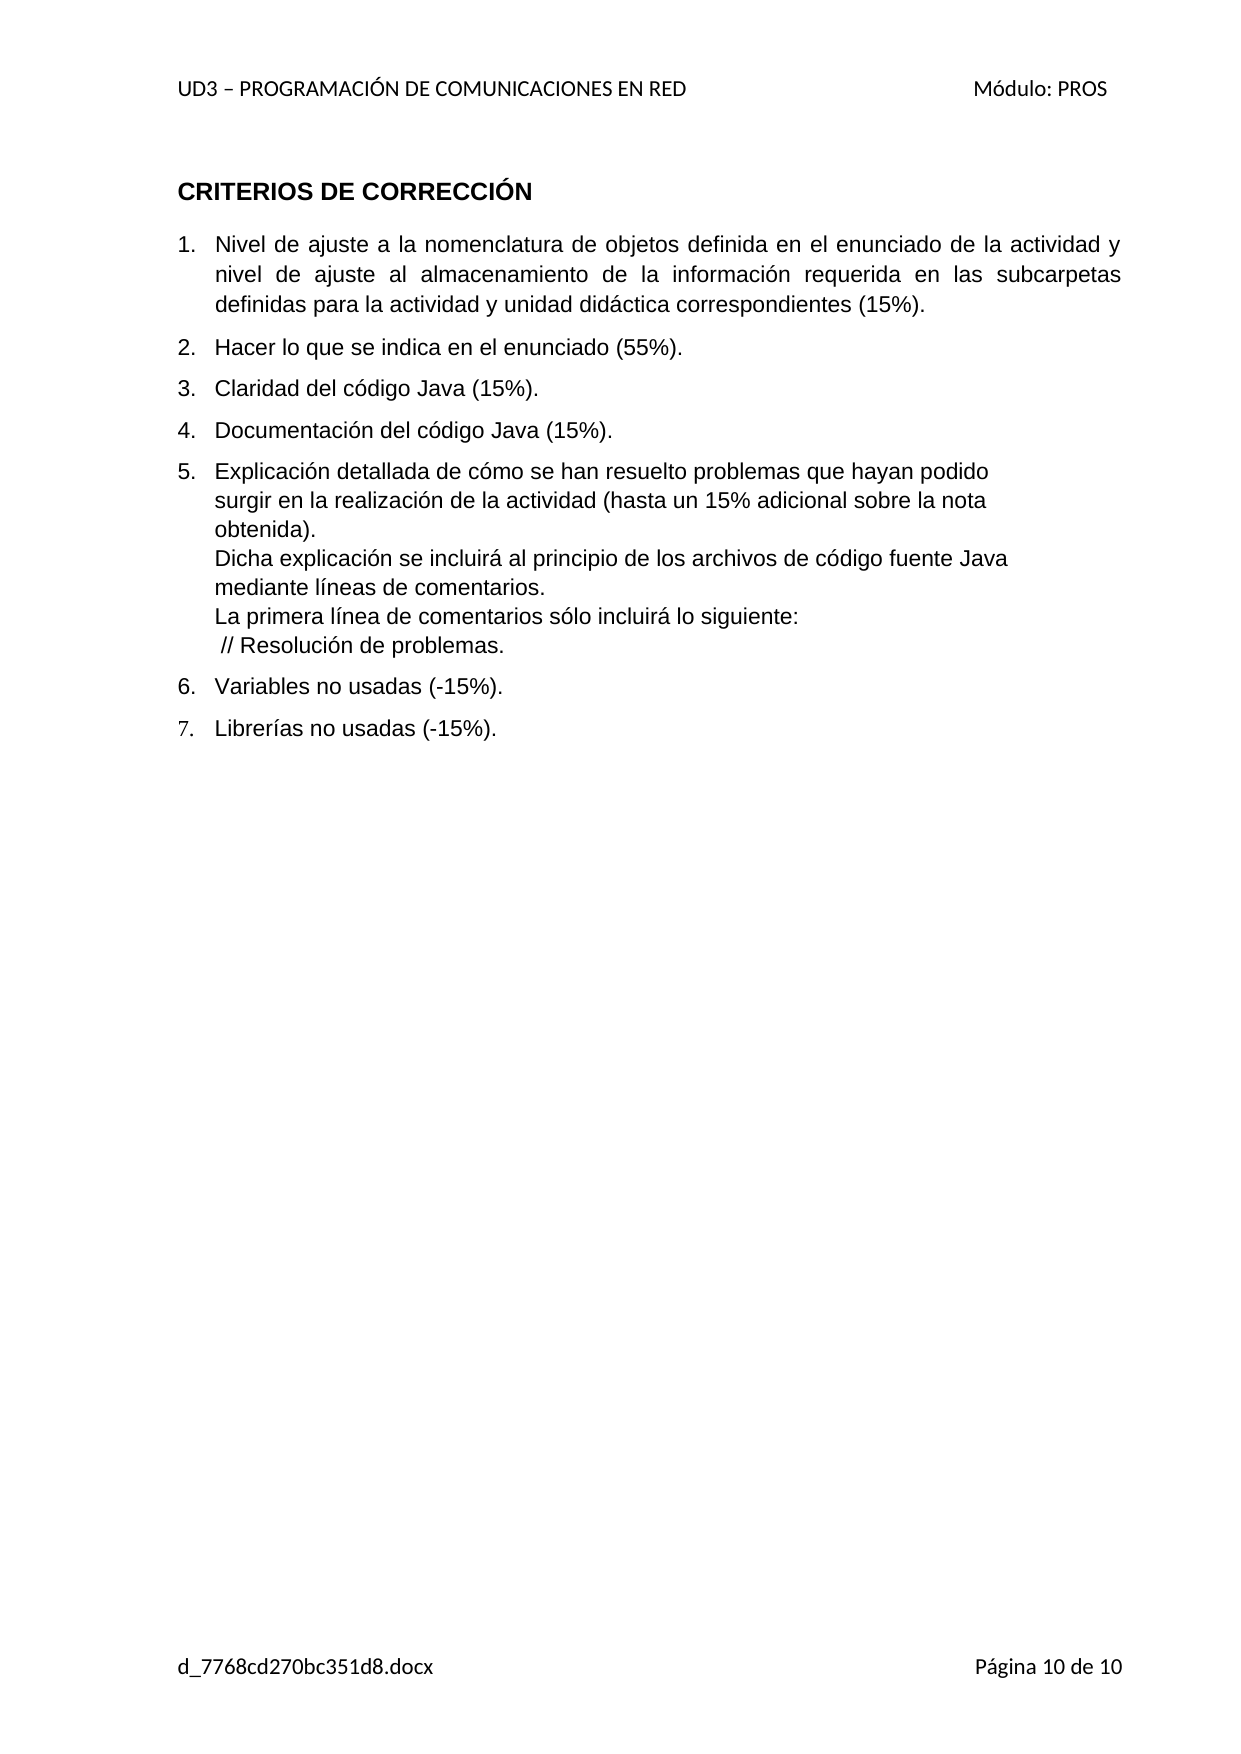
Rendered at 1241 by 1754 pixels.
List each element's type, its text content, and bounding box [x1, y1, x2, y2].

list Variables no usadas (-15%). [177, 673, 1019, 700]
list Nivel de ajuste a la nomenclatura de objetos definida en el enunciado de la actividad y nivel de ajuste al almacenamiento de la información requerida en las subcarpetas definidas para la actividad y unidad didáctica correspondientes (15%). [177, 231, 1122, 317]
text CRITERIOS DE CORRECCIÓN [177, 177, 1122, 206]
list Claridad del código Java (15%). [177, 375, 1122, 402]
list Librerías no usadas (-15%). [177, 715, 1019, 741]
list Documentación del código Java (15%). [177, 417, 1122, 443]
list Hacer lo que se indica en el enunciado (55%). [177, 334, 1122, 360]
list Explicación detallada de cómo se han resuelto problemas que hayan podido surgir en la realización de la actividad (hasta un 15% adicional sobre la nota obtenida). Dicha explicación se incluirá al principio de los archivos de código fuente Java mediante líneas de comentarios. La primera línea de comentarios sólo incluirá lo siguiente: // Resolución de problemas. [177, 458, 1019, 658]
